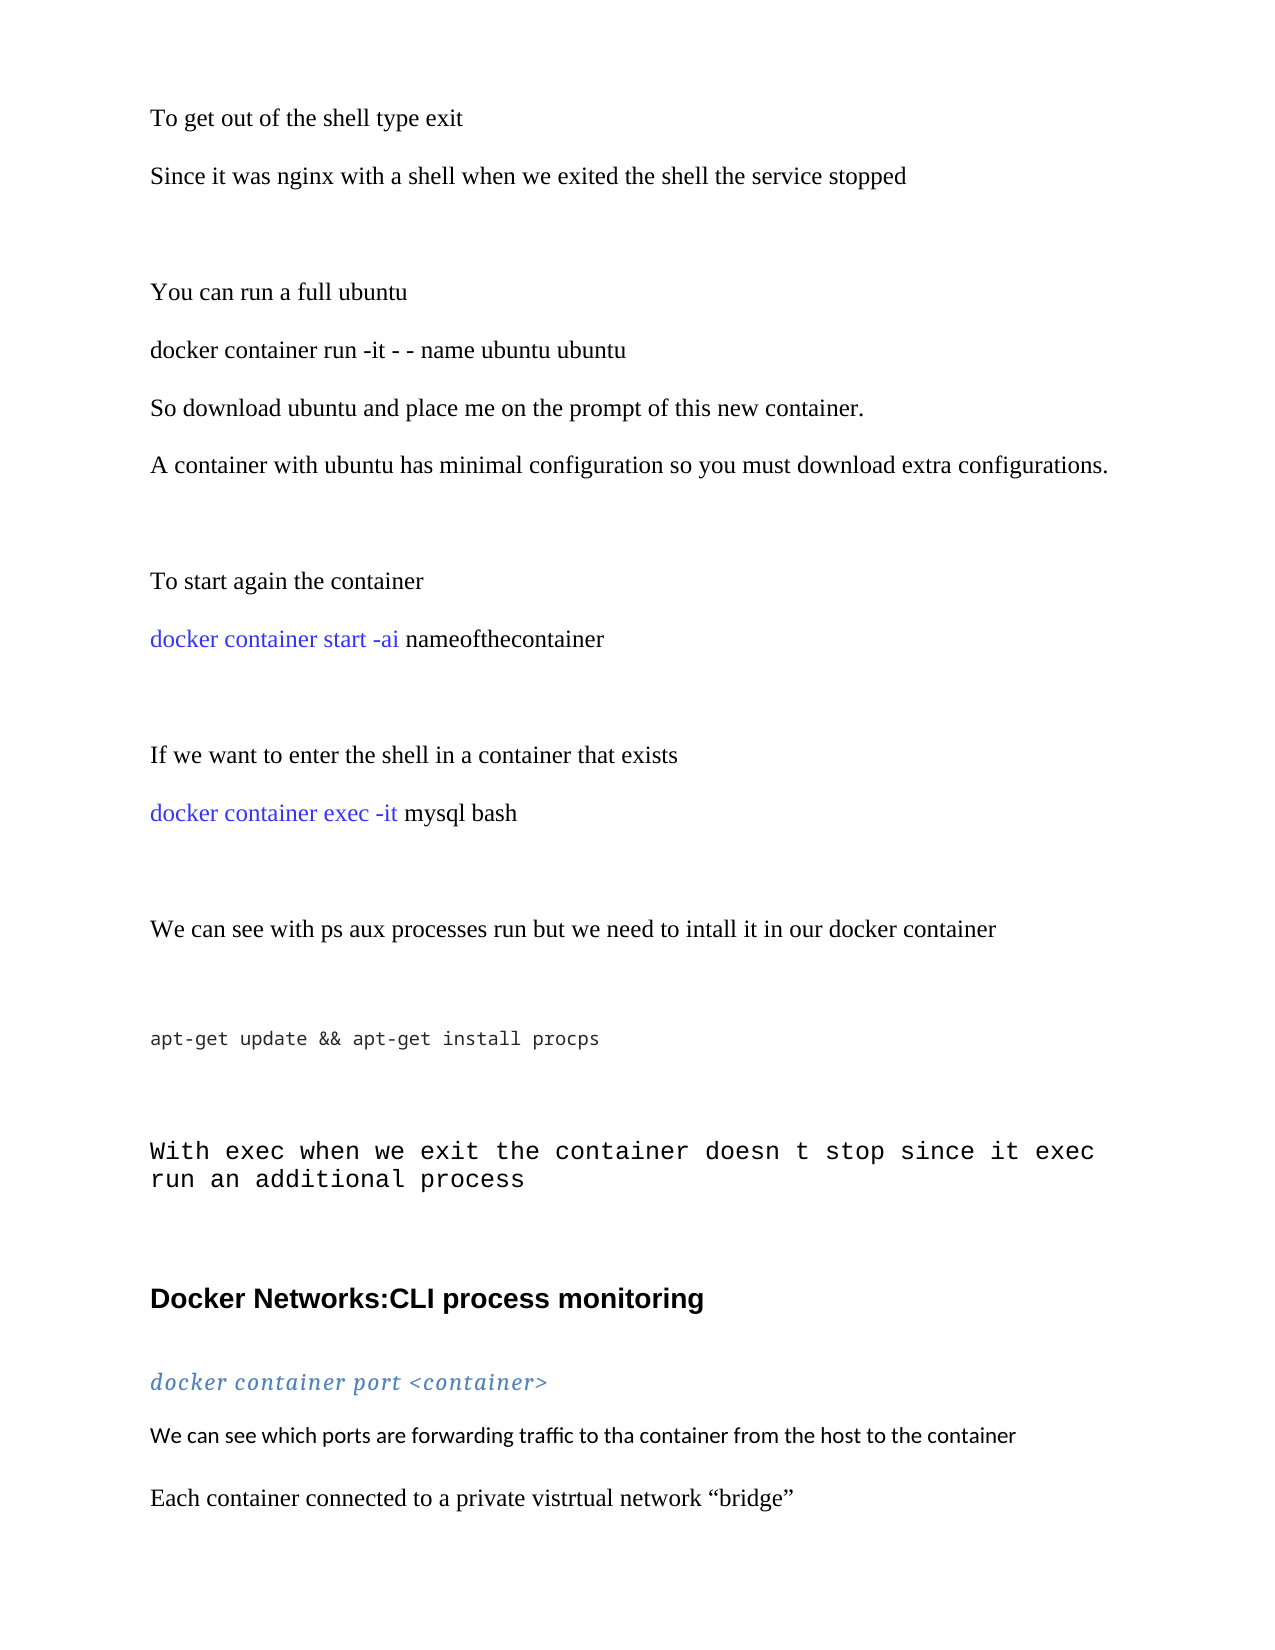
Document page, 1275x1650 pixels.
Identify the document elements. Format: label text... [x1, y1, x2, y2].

text We can see which ports are forwarding traffic to tha container from the host to the container [150, 1421, 1125, 1449]
text We can see with ps aux processes run but we need to intall it in our docker container [150, 914, 1125, 943]
text docker container exec -it mysql bash [150, 798, 1125, 827]
text Each container connected to a private vistrtual network “bridge” [150, 1483, 1125, 1511]
text apt-get update && apt-get install procps [150, 1026, 1125, 1051]
text So download ubuntu and place me on the prompt of this new container. [150, 393, 1125, 421]
text To start again the container [150, 566, 1125, 595]
text Docker Networks:CLI process monitoring [150, 1282, 1125, 1314]
text Since it was nginx with a shell when we exited the shell the service stopped [150, 161, 1125, 190]
subtitle docker container port <container> [150, 1367, 1125, 1396]
text You can run a full ubuntu [150, 277, 1125, 306]
text docker container run -it - - name ubuntu ubuntu [150, 335, 1125, 363]
text If we want to enter the shell in a container that exists [150, 740, 1125, 769]
text docker container start -ai nameofthecontainer [150, 624, 1125, 653]
text A container with ubuntu has minimal configuration so you must download extra configurations. [150, 451, 1125, 479]
text To get out of the shell type exit [150, 103, 1125, 132]
text With exec when we exit the container doesn t stop since it exec run an additional process [150, 1138, 1125, 1195]
